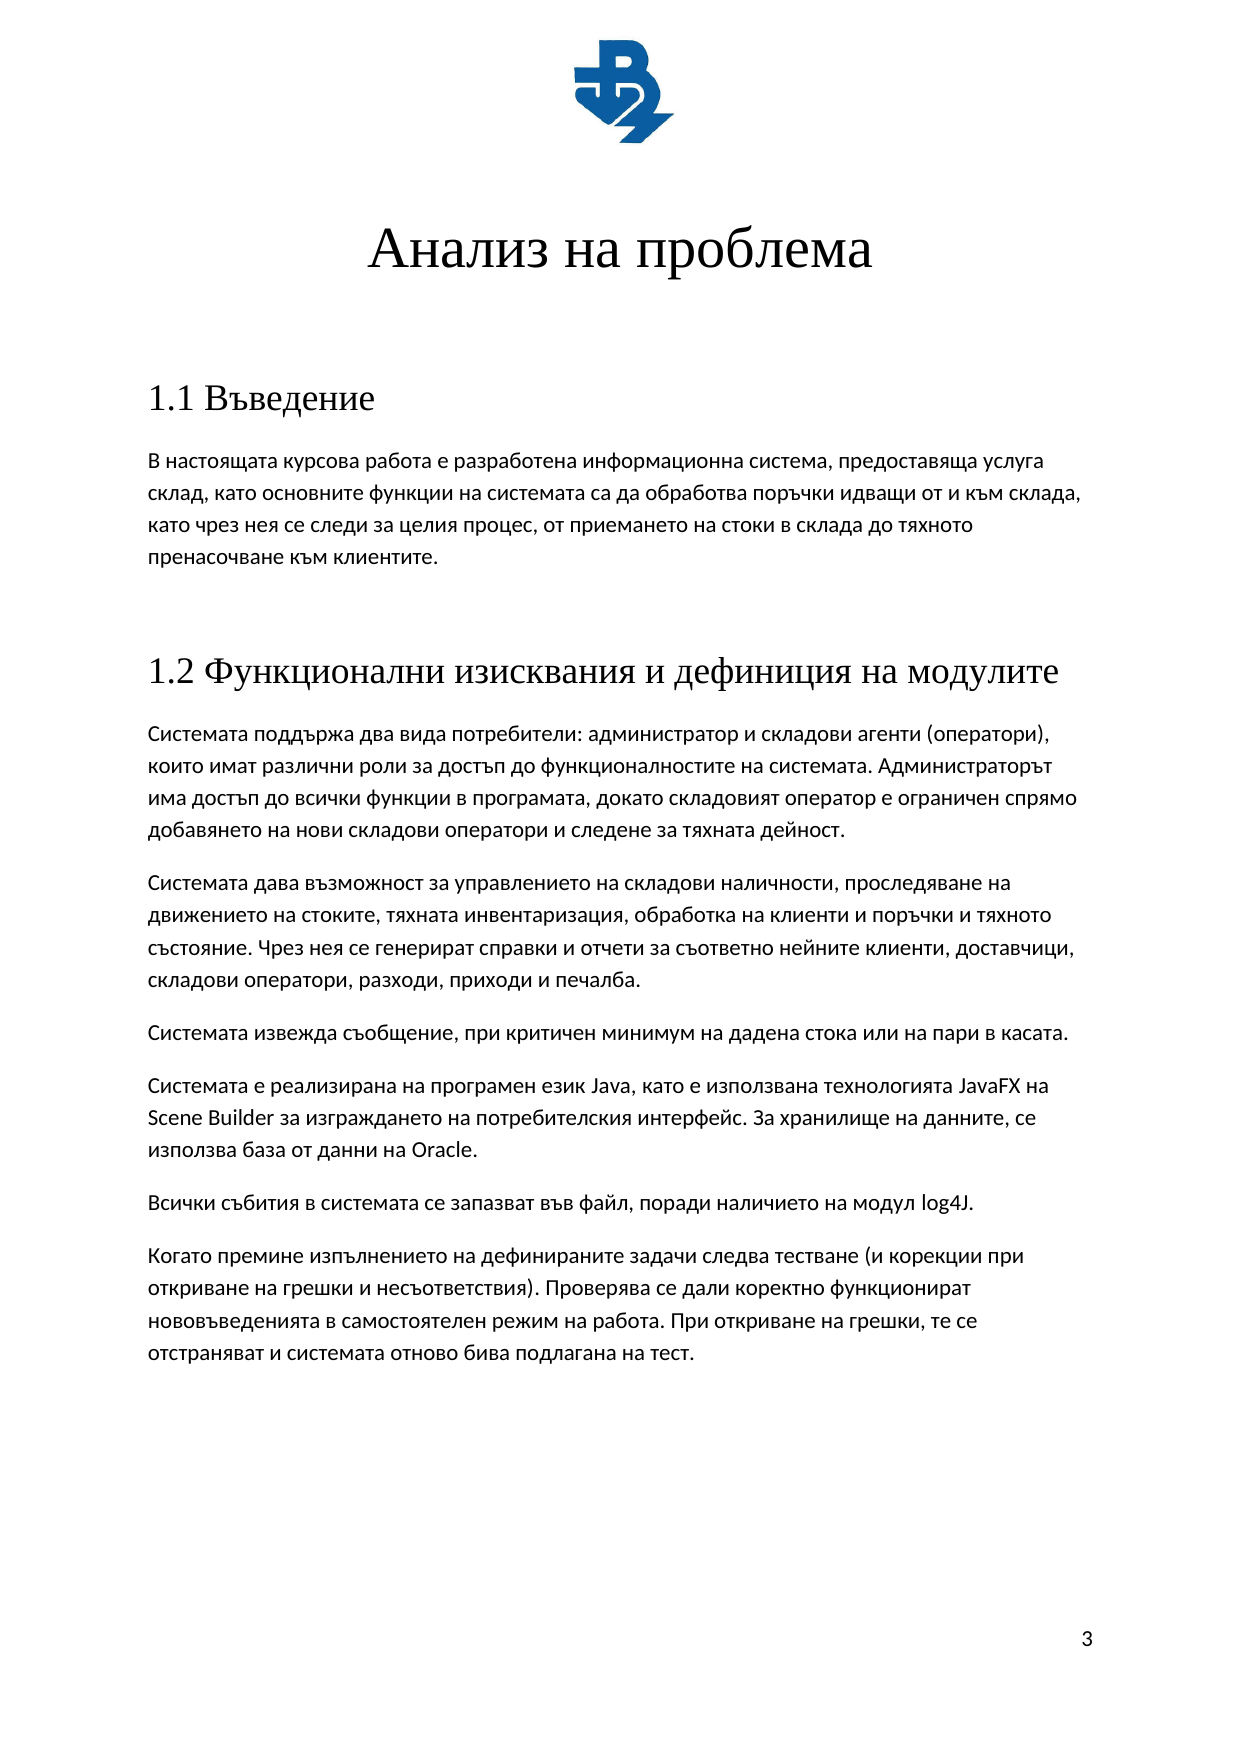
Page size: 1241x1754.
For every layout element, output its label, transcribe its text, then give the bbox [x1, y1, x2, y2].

text Системата поддържа два вида потребители: администратор и складови агенти (оператори), които имат различни роли за достъп до функционалностите на системата. Администраторът има достъп до всички функции в програмата, докато складовият оператор е ограничен спрямо добавянето на нови складови оператори и следене за тяхната дейност. [148, 719, 1093, 843]
text В настоящата курсова работа е разработена информационна система, предоставяща услуга склад, като основните функции на системата са да обработва поръчки идващи от и към склада, като чрез нея се следи за целия процес, от приемането на стоки в склада до тяхното пренасочване към клиентите. [148, 446, 1093, 570]
text Системата дава възможност за управлението на складови наличности, проследяване на движението на стоките, тяхната инвентаризация, обработка на клиенти и поръчки и тяхното състояние. Чрез нея се генерират справки и отчети за съответно нейните клиенти, доставчици, складови оператори, разходи, приходи и печалба. [148, 868, 1093, 993]
picture [562, 33, 684, 150]
text Системата извежда съобщение, при критичен минимум на дадена стока или на пари в касата. [148, 1018, 1093, 1046]
text 1.2 Функционални изисквания и дефиниция на модулите [148, 648, 1093, 691]
text 1.1 Въведение [148, 375, 1093, 418]
text Системата е реализирана на програмен език Java, като е използвана технологията JavaFX на Scene Builder за изграждането на потребителския интерфейс. За хранилище на данните, се използва база от данни на Oracle. [148, 1071, 1093, 1163]
text Анализ на проблема [148, 212, 1093, 279]
text Когато премине изпълнението на дефинираните задачи следва тестване (и корекции при откриване на грешки и несъответствия). Проверява се дали коректно функционират нововъведенията в самостоятелен режим на работа. При откриване на грешки, те се отстраняват и системата отново бива подлагана на тест. [148, 1241, 1093, 1366]
text Всички събития в системата се запазват във файл, поради наличието на модул log4J. [148, 1188, 1093, 1216]
